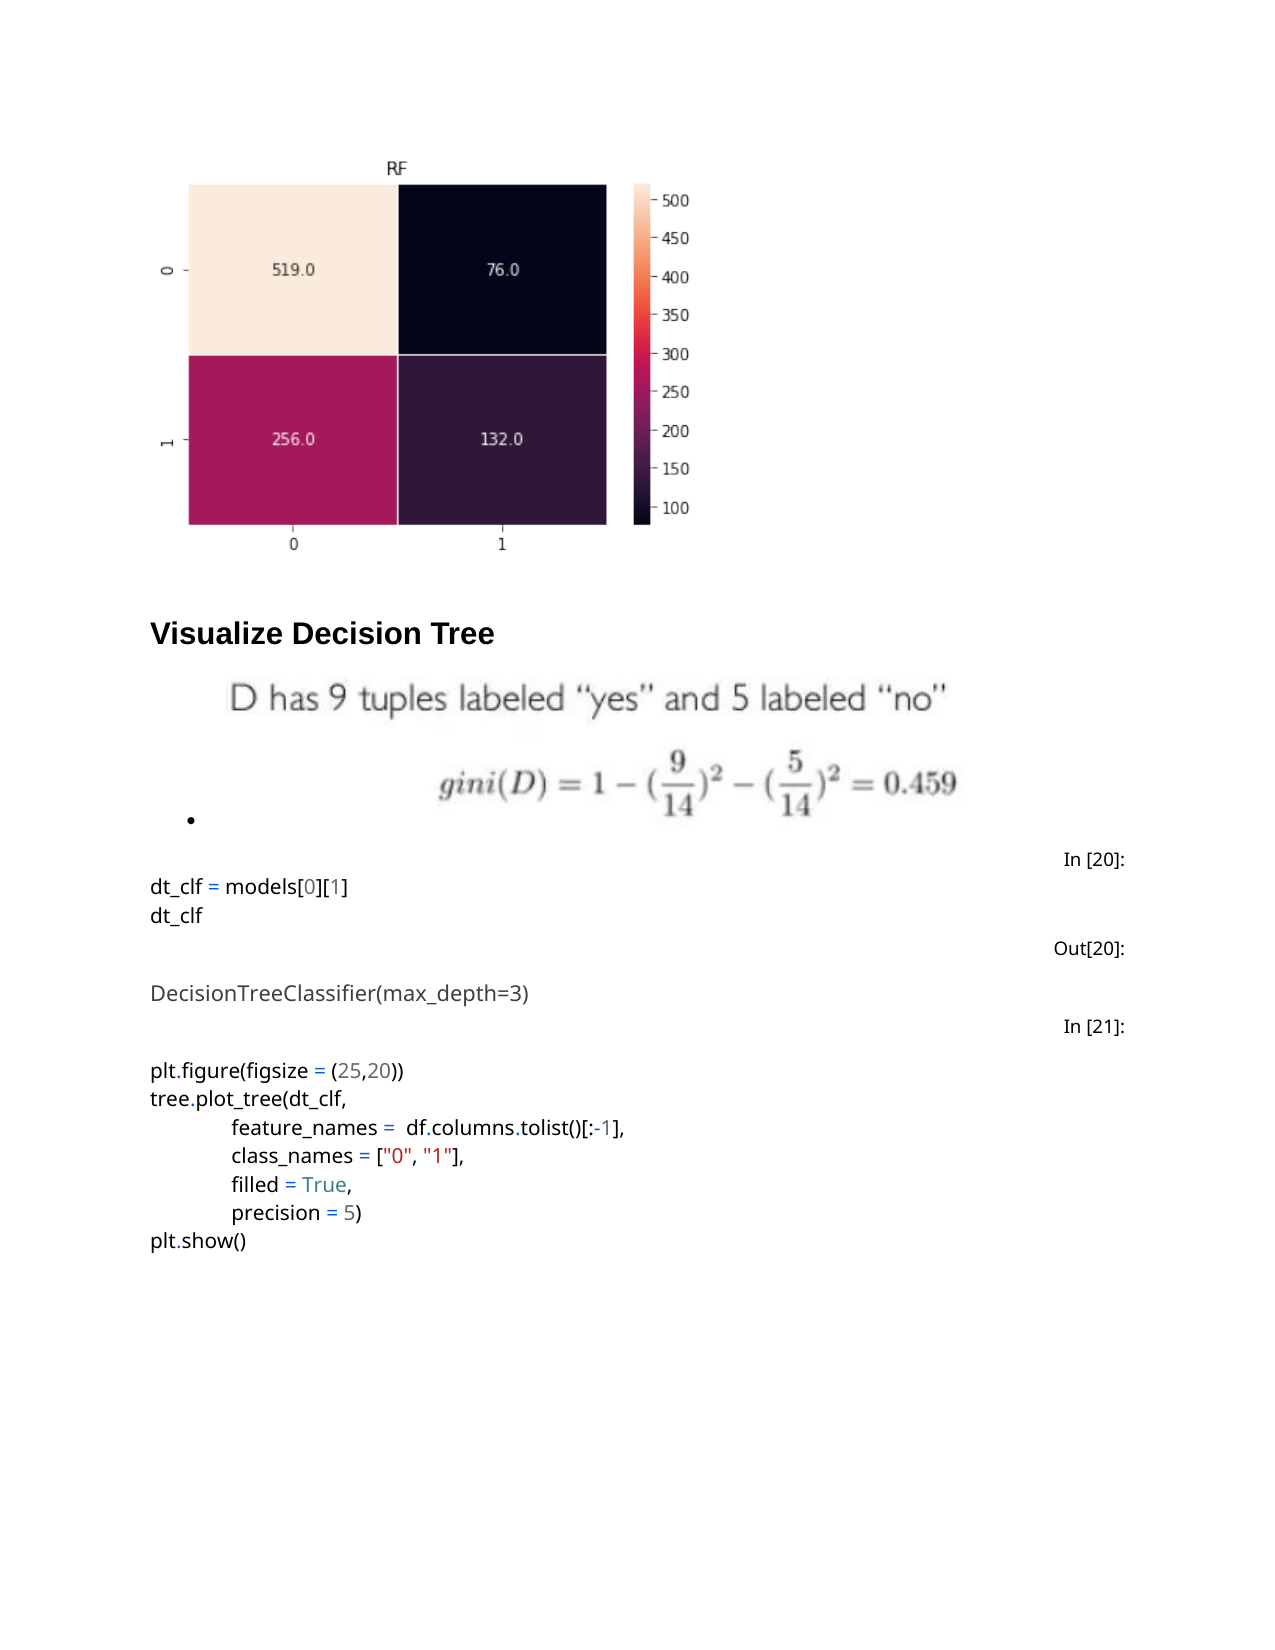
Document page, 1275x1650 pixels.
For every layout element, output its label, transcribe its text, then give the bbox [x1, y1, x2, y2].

text plt.show() [150, 1227, 1125, 1255]
picture [150, 150, 700, 563]
text In [21]: [150, 1007, 1125, 1039]
text Out[20]: [150, 929, 1125, 961]
text dt_clf = models[0][1] [150, 872, 1125, 901]
text feature_names = df.columns.tolist()[:-1], [150, 1113, 1125, 1141]
text filled = True, [150, 1170, 1125, 1198]
picture [225, 666, 1040, 829]
text dt_clf [150, 901, 1125, 929]
text tree.plot_tree(dt_clf, [150, 1084, 1125, 1113]
text In [20]: [150, 840, 1125, 872]
subtitle Visualize Decision Tree [150, 615, 1125, 651]
text class_names = ["0", "1"], [150, 1141, 1125, 1170]
text DecisionTreeClassifier(max_depth=3) [150, 978, 1125, 1007]
text precision = 5) [150, 1198, 1125, 1227]
text plt.figure(figsize = (25,20)) [150, 1056, 1125, 1084]
